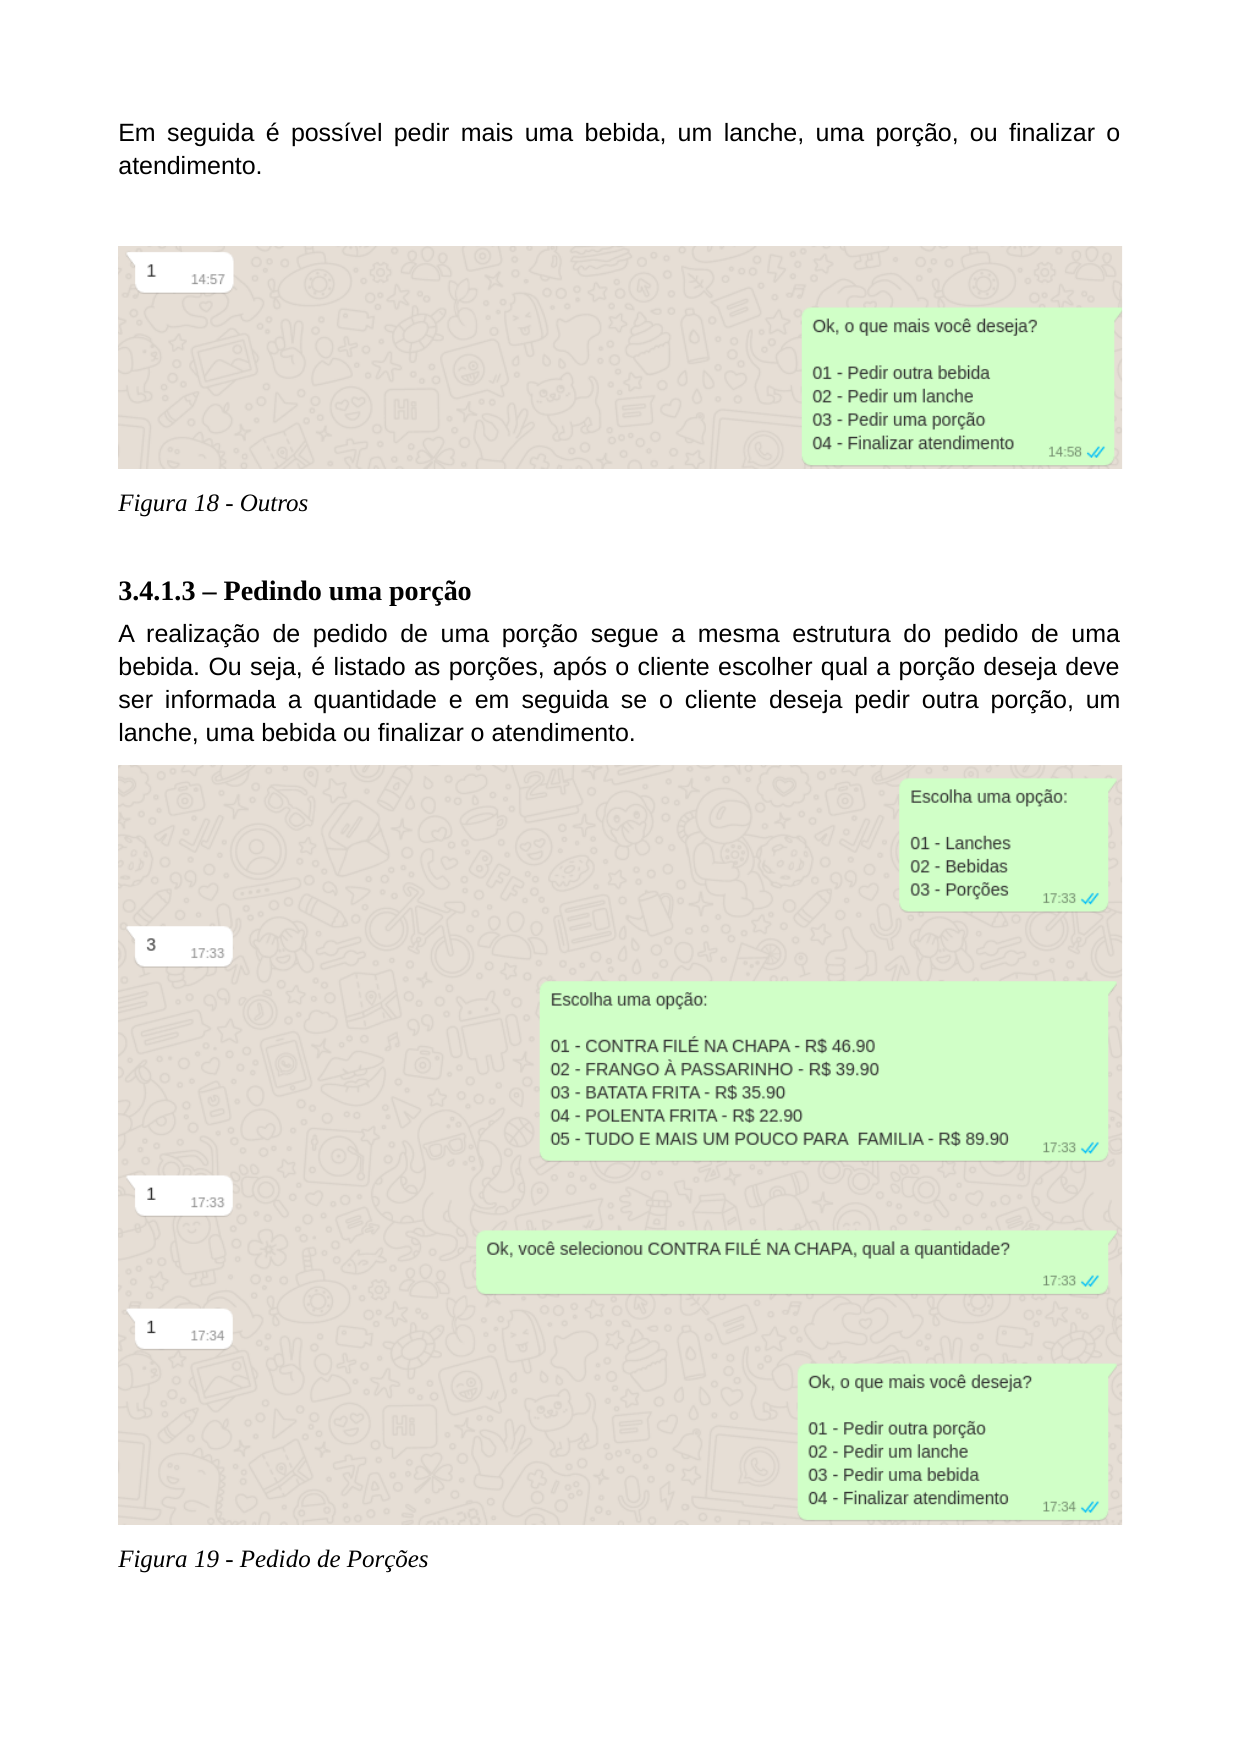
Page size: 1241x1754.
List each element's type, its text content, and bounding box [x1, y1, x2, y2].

text A realização de pedido de uma porção segue a mesma estrutura do pedido de uma bebida. Ou seja, é listado as porções, após o cliente escolher qual a porção deseja deve ser informada a quantidade e em seguida se o cliente deseja pedir outra porção, um lanche, uma bebida ou finalizar o atendimento. [118, 619, 1122, 746]
text Em seguida é possível pedir mais uma bebida, um lanche, uma porção, ou finalizar o atendimento. [118, 118, 1122, 180]
picture [118, 246, 1123, 469]
picture [118, 765, 1123, 1525]
subtitle 3.4.1.3 – Pedindo uma porção [118, 574, 1122, 606]
